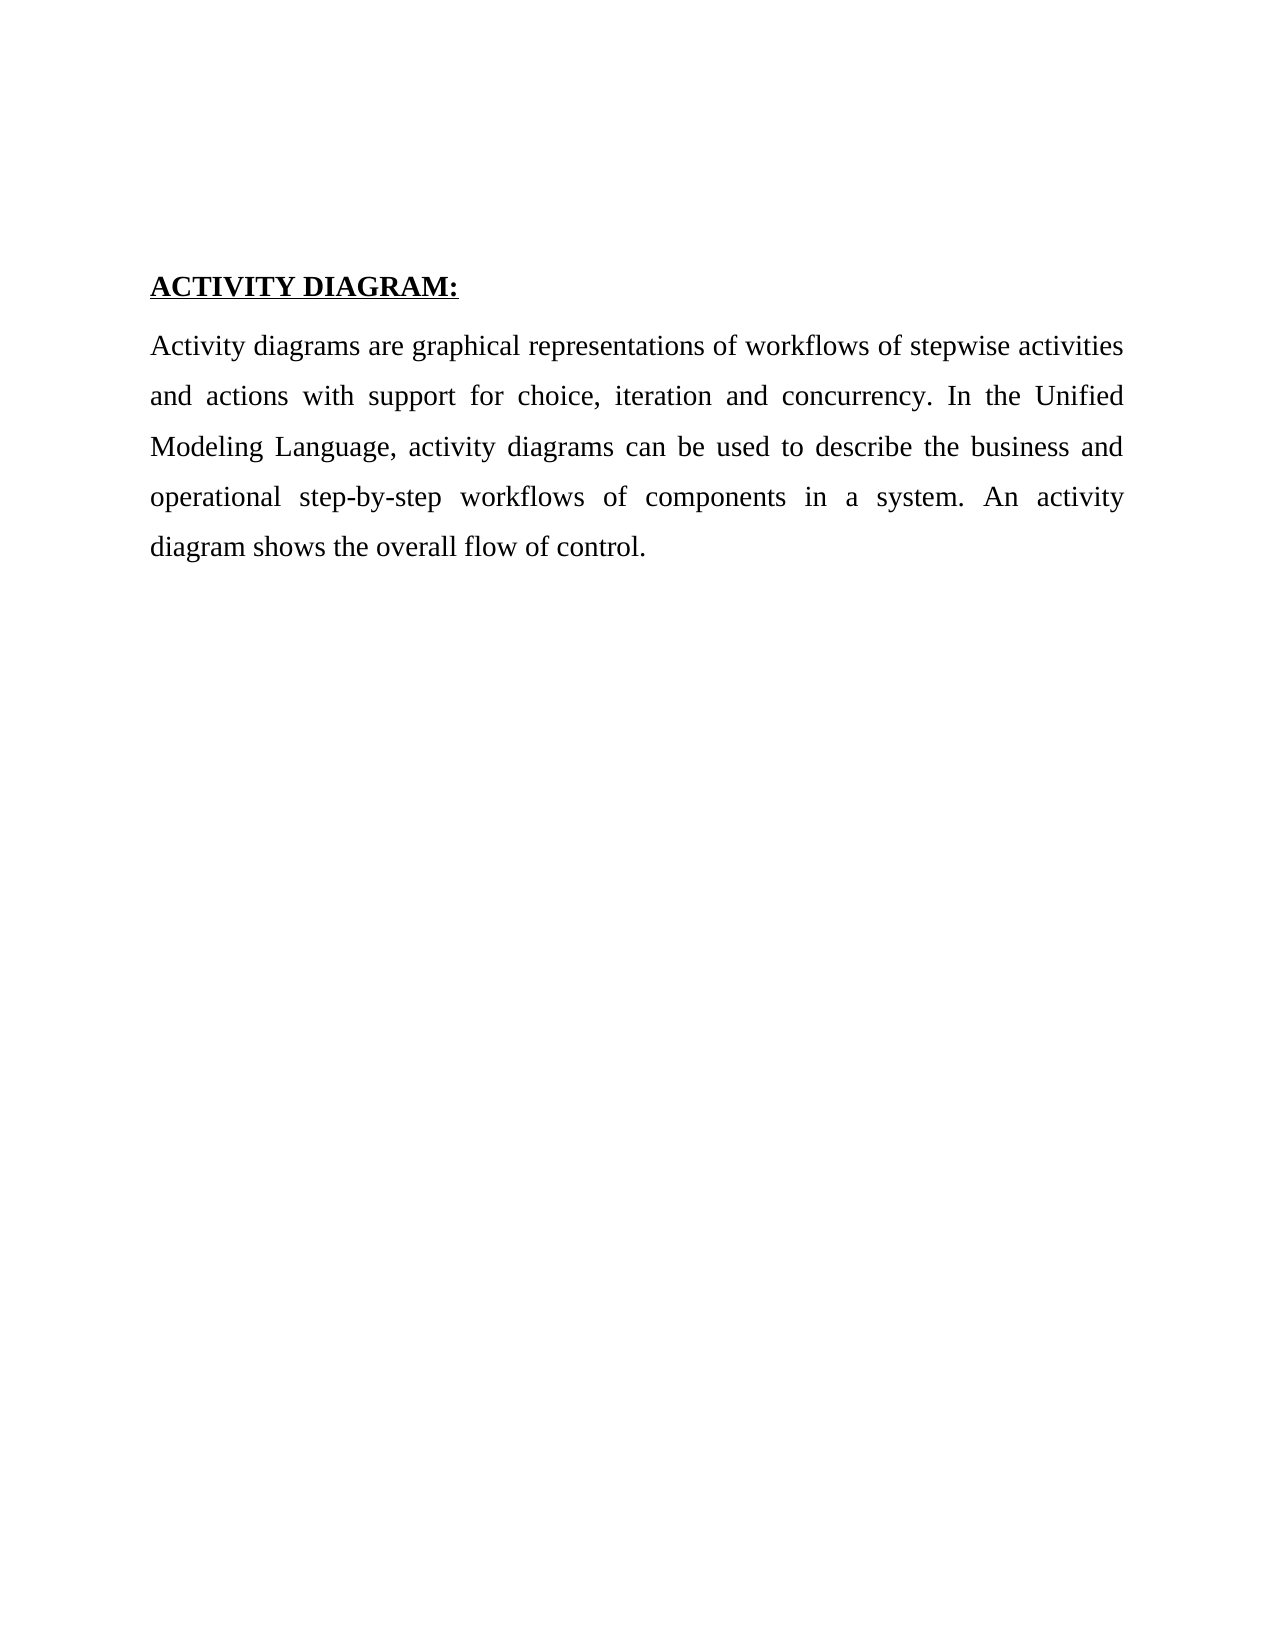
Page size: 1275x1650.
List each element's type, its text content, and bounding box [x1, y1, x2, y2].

text Activity diagrams are graphical representations of workflows of stepwise activities and actions with support for choice, iteration and concurrency. In the Unified Modeling Language, activity diagrams can be used to describe the business and operational step-by-step workflows of components in a system. An activity diagram shows the overall flow of control. [150, 328, 1125, 563]
text ACTIVITY DIAGRAM: [150, 269, 1125, 302]
